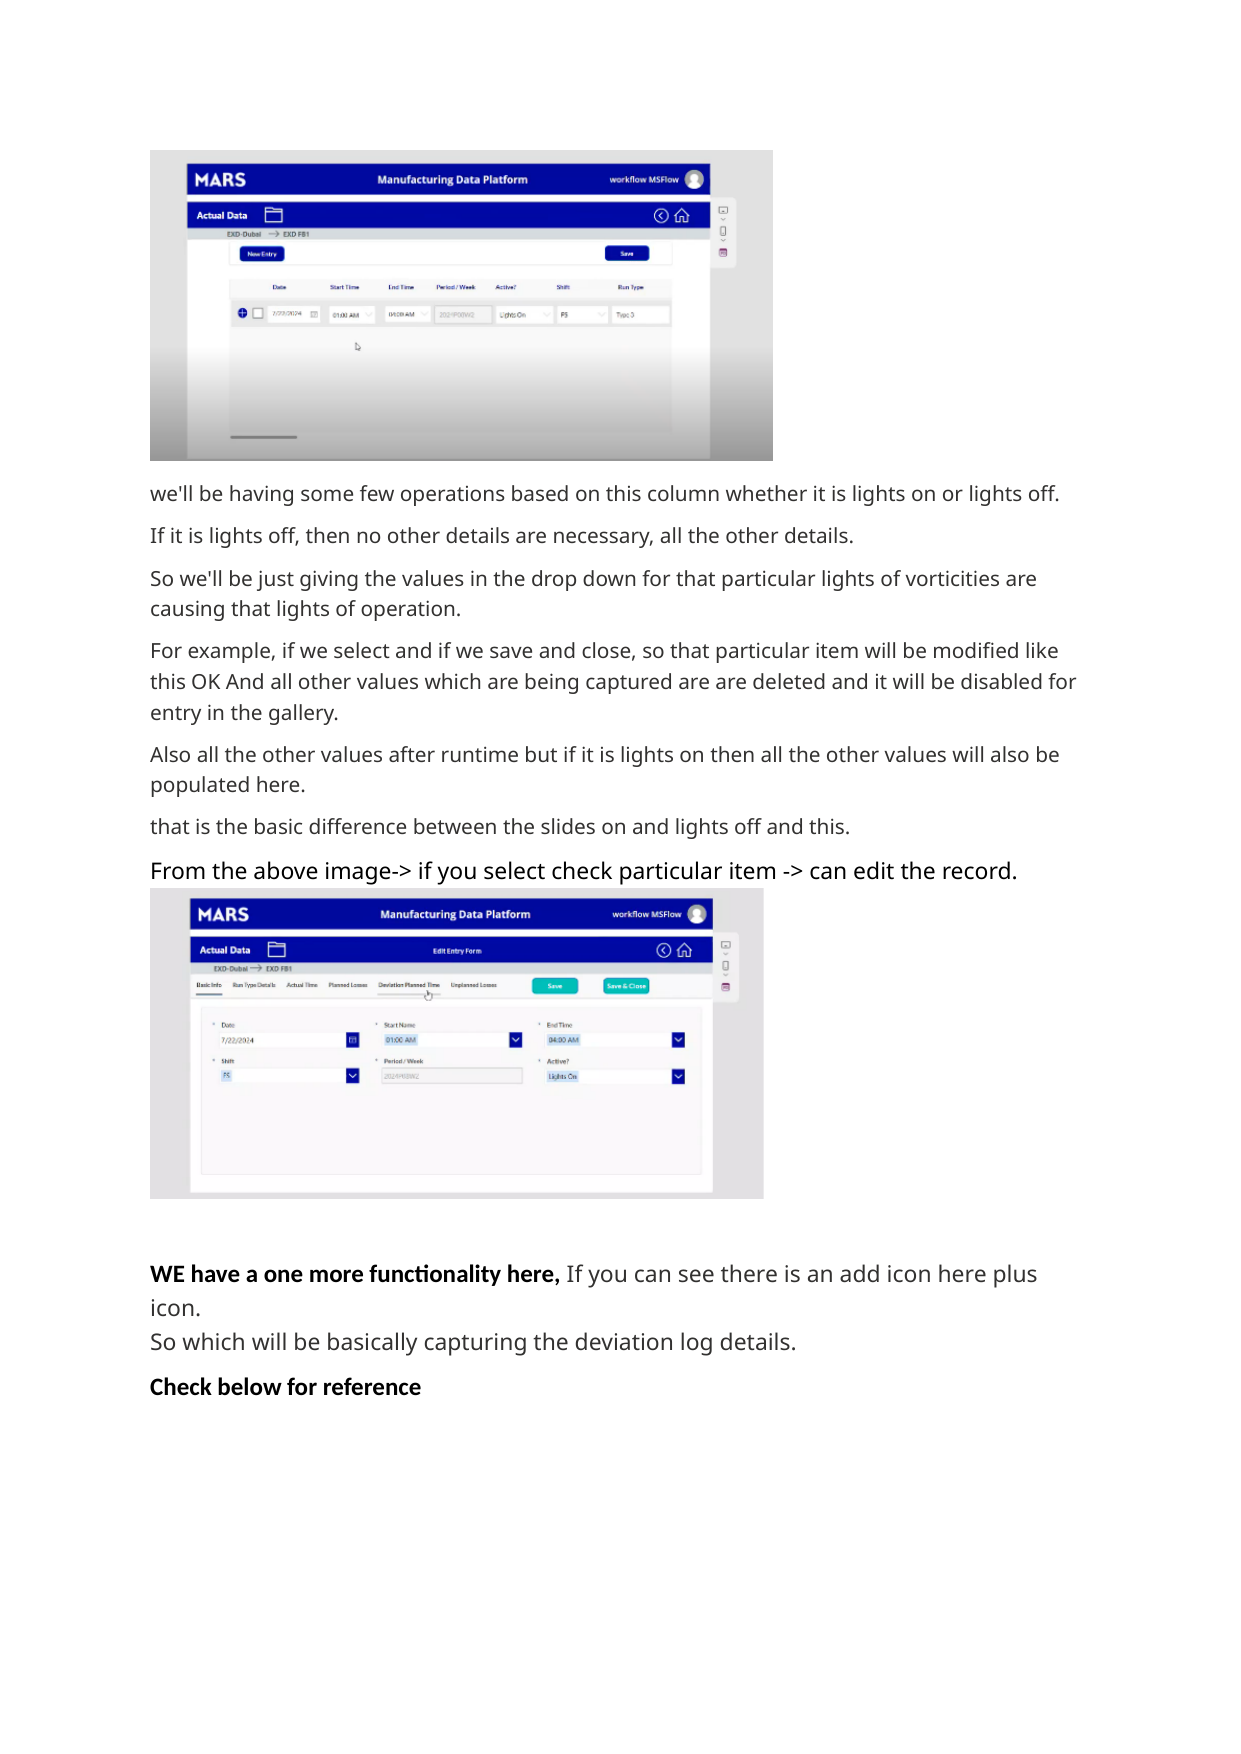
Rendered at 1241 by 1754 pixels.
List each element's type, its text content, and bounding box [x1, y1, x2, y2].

text we'll be having some few operations based on this column whether it is lights on or lights off. [150, 479, 1090, 508]
text that is the basic difference between the slides on and lights off and this. [150, 812, 1090, 841]
text Also all the other values after runtime but if it is lights on then all the other values will also be populated here. [150, 740, 1090, 799]
picture [150, 888, 764, 1199]
text So we'll be just giving the values in the drop down for that particular lights of vorticities are causing that lights of operation. [150, 564, 1090, 623]
text Check below for reference [150, 1371, 1090, 1401]
text WE have a one more functionality here, If you can see there is an add icon here plus icon. So which will be basically capturing the deviation log details. [150, 1258, 1090, 1357]
text For example, if we select and if we save and close, so that particular item will be modified like this OK And all other values which are being captured are are deleted and it will be disabled for entry in the gallery. [150, 636, 1090, 726]
picture [150, 150, 773, 461]
text If it is lights off, then no other details are necessary, all the other details. [150, 522, 1090, 550]
